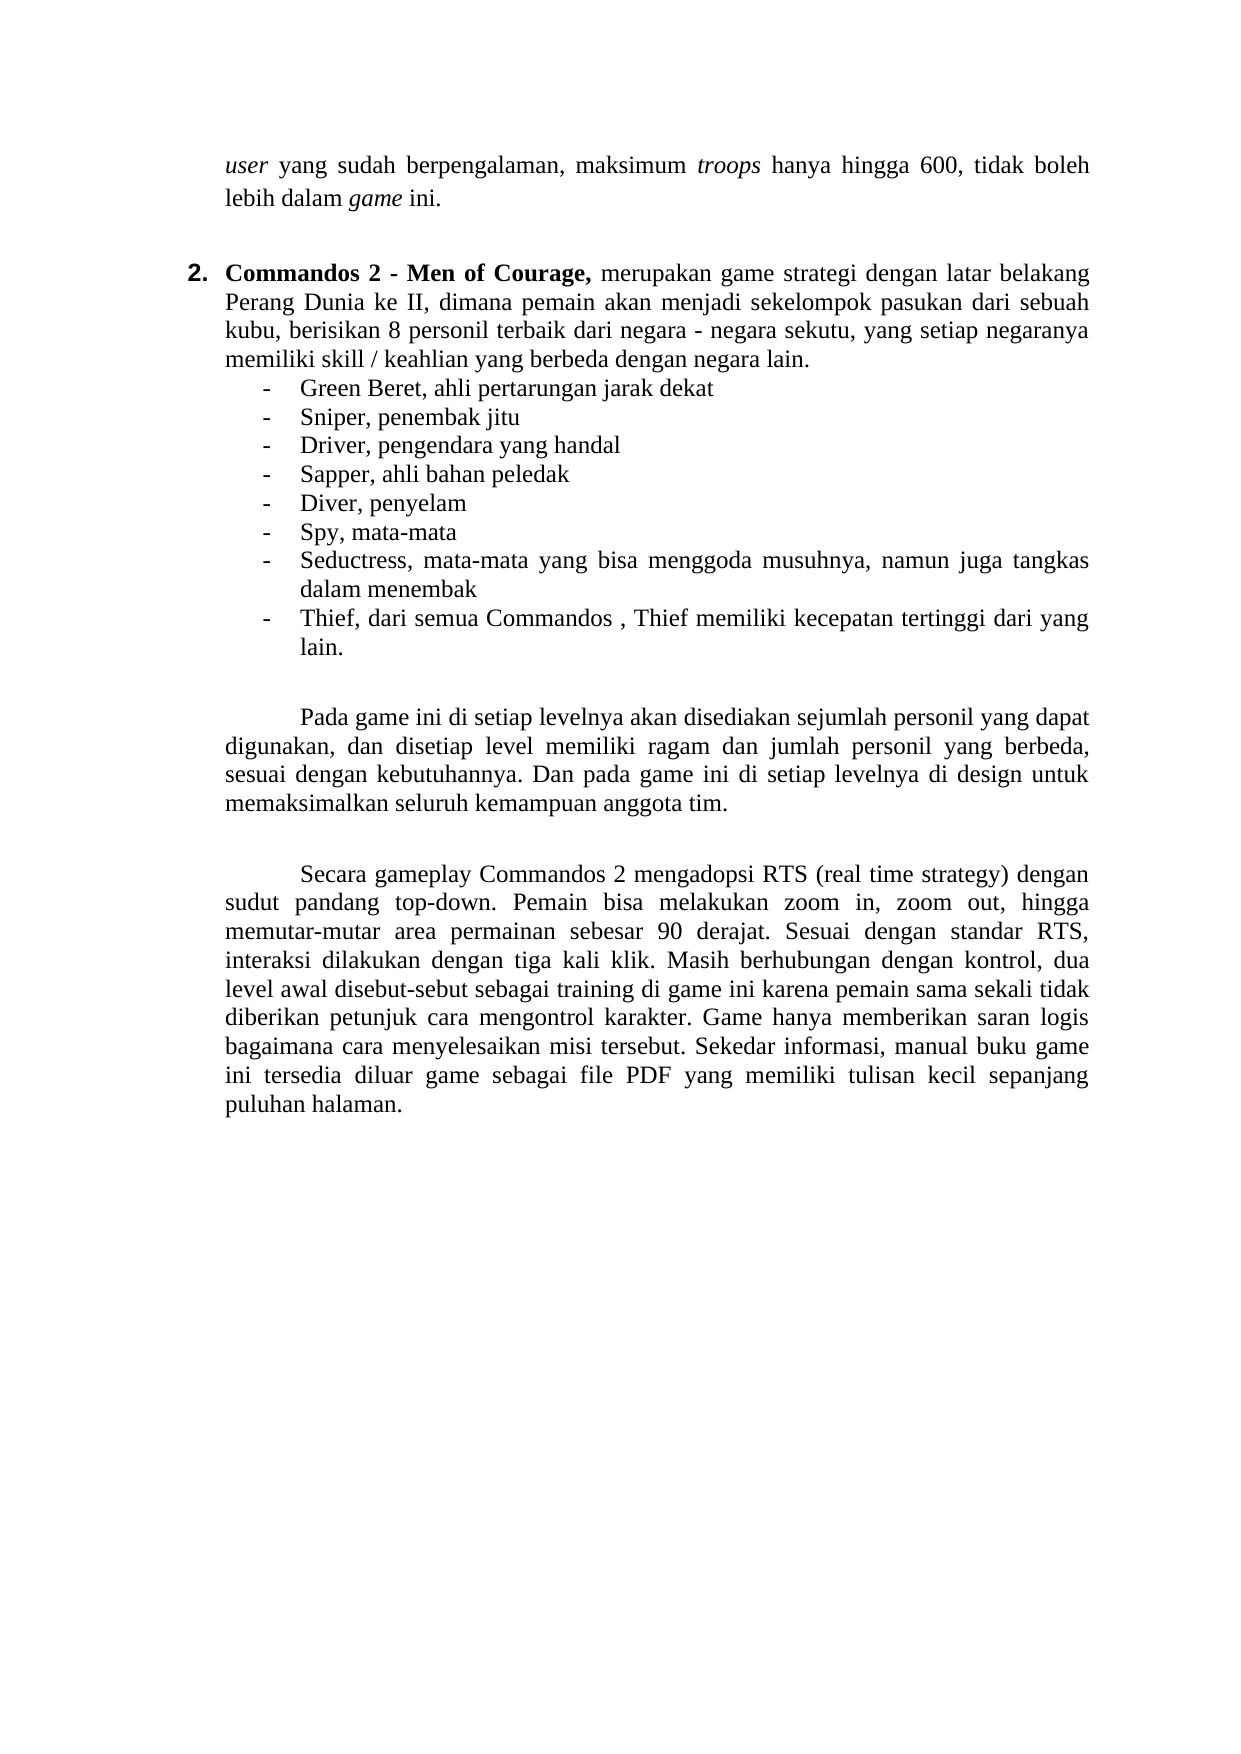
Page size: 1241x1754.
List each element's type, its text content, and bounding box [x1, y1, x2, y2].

list Green Beret, ahli pertarungan jarak dekat [262, 373, 1090, 402]
list Driver, pengendara yang handal [262, 430, 1090, 459]
list Thief, dari semua Commandos , Thief memiliki kecepatan tertinggi dari yang lain. [262, 603, 1090, 660]
text Secara gameplay Commandos 2 mengadopsi RTS (real time strategy) dengan sudut pandang top-down. Pemain bisa melakukan zoom in, zoom out, hingga memutar-mutar area permainan sebesar 90 derajat. Sesuai dengan standar RTS, interaksi dilakukan dengan tiga kali klik. Masih berhubungan dengan kontrol, dua level awal disebut-sebut sebagai training di game ini karena pemain sama sekali tidak diberikan petunjuk cara mengontrol karakter. Game hanya memberikan saran logis bagaimana cara menyelesaikan misi tersebut. Sekedar informasi, manual buku game ini tersedia diluar game sebagai file PDF yang memiliki tulisan kecil sepanjang puluhan halaman. [225, 859, 1090, 1117]
list Sniper, penembak jitu [262, 402, 1090, 430]
list Seductress, mata-mata yang bisa menggoda musuhnya, namun juga tangkas dalam menembak [262, 545, 1090, 603]
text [225, 150, 1090, 212]
list Commandos 2 - Men of Courage, merupakan game strategi dengan latar belakang Perang Dunia ke II, dimana pemain akan menjadi sekelompok pasukan dari sebuah kubu, berisikan 8 personil terbaik dari negara - negara sekutu, yang setiap negaranya memiliki skill / keahlian yang berbeda dengan negara lain. [187, 258, 1090, 373]
list Sapper, ahli bahan peledak [262, 459, 1090, 488]
list Diver, penyelam [262, 488, 1090, 517]
list Spy, mata-mata [262, 517, 1090, 545]
text Pada game ini di setiap levelnya akan disediakan sejumlah personil yang dapat digunakan, dan disetiap level memiliki ragam dan jumlah personil yang berbeda, sesuai dengan kebutuhannya. Dan pada game ini di setiap levelnya di design untuk memaksimalkan seluruh kemampuan anggota tim. [225, 702, 1090, 817]
